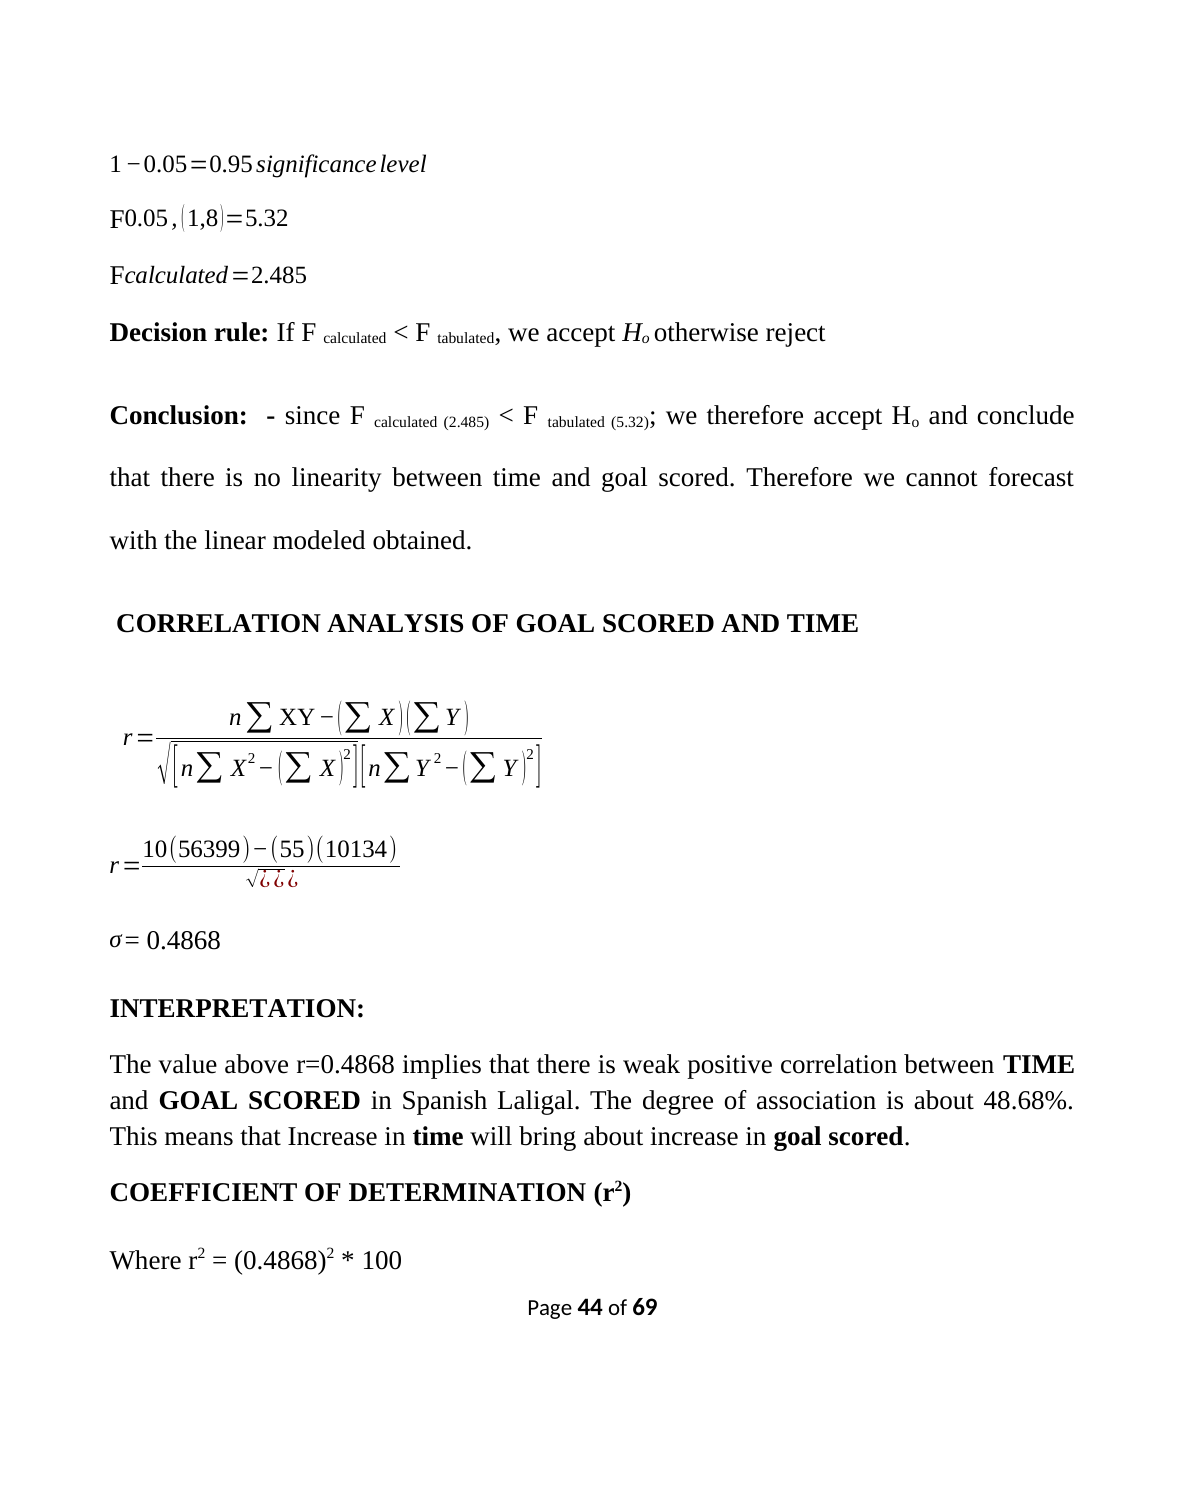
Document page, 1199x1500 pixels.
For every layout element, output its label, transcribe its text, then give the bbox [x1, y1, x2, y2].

text The value above r=0.4868 implies that there is weak positive correlation between TIME and GOAL SCORED in Spanish Laligal. The degree of association is about 48.68%. This means that Increase in time will bring about increase in goal scored. [109, 1048, 1075, 1151]
text COEFFICIENT OF DETERMINATION (r2) [109, 1176, 1075, 1207]
text Conclusion: - since F calculated (2.485) < F tabulated (5.32); we therefore accept Ho and conclude that there is no linearity between time and goal scored. Therefore we cannot forecast with the linear modeled obtained. [109, 399, 1075, 555]
text Where r2 = (0.4868)2 * 100 [109, 1244, 1075, 1275]
text CORRELATION ANALYSIS OF GOAL SCORED AND TIME [109, 607, 1075, 638]
text Decision rule: If F calculated < F tabulated, we accept Ho otherwise reject [109, 316, 1075, 347]
text INTERPRETATION: [109, 992, 1075, 1023]
text F [109, 259, 1075, 291]
text F [109, 203, 1075, 234]
text = 0.4868 [109, 924, 1075, 955]
